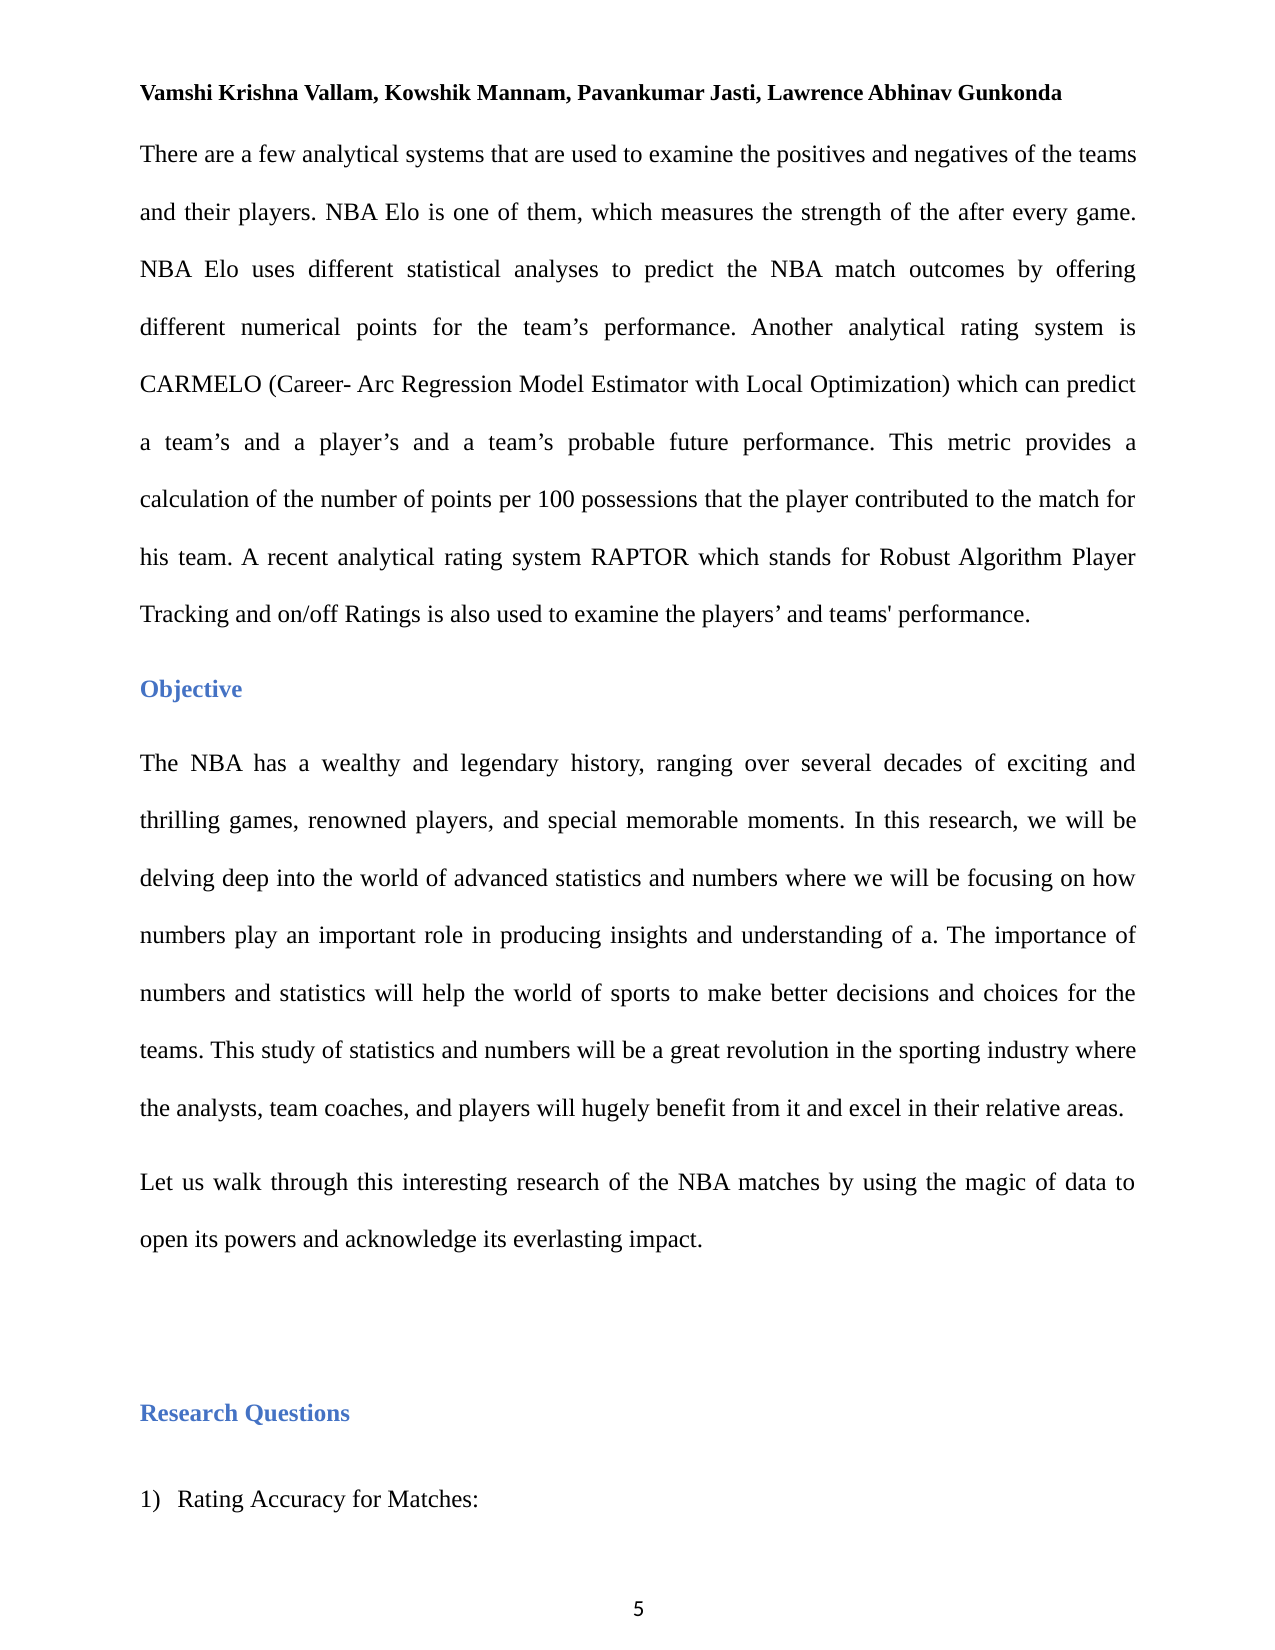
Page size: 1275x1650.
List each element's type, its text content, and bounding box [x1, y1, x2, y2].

text Objective [139, 674, 1137, 702]
text There are a few analytical systems that are used to examine the positives and negatives of the teams and their players. NBA Elo is one of them, which measures the strength of the after every game. NBA Elo uses different statistical analyses to predict the NBA match outcomes by offering different numerical points for the team’s performance. Another analytical rating system is CARMELO (Career- Arc Regression Model Estimator with Local Optimization) which can predict a team’s and a player’s and a team’s probable future performance. This metric provides a calculation of the number of points per 100 possessions that the player contributed to the match for his team. A recent analytical rating system RAPTOR which stands for Robust Algorithm Player Tracking and on/off Ratings is also used to examine the players’ and teams' performance. [139, 139, 1137, 628]
list Rating Accuracy for Matches: [139, 1484, 1137, 1513]
text The NBA has a wealthy and legendary history, ranging over several decades of exciting and thrilling games, renowned players, and special memorable moments. In this research, we will be delving deep into the world of advanced statistics and numbers where we will be focusing on how numbers play an important role in producing insights and understanding of a. The importance of numbers and statistics will help the world of sports to make better decisions and choices for the teams. This study of statistics and numbers will be a great revolution in the sporting industry where the analysts, team coaches, and players will hugely benefit from it and excel in their relative areas. [139, 748, 1137, 1122]
text Research Questions [139, 1398, 1137, 1427]
text Let us walk through this interesting research of the NBA matches by using the magic of data to open its powers and acknowledge its everlasting impact. [139, 1167, 1137, 1253]
